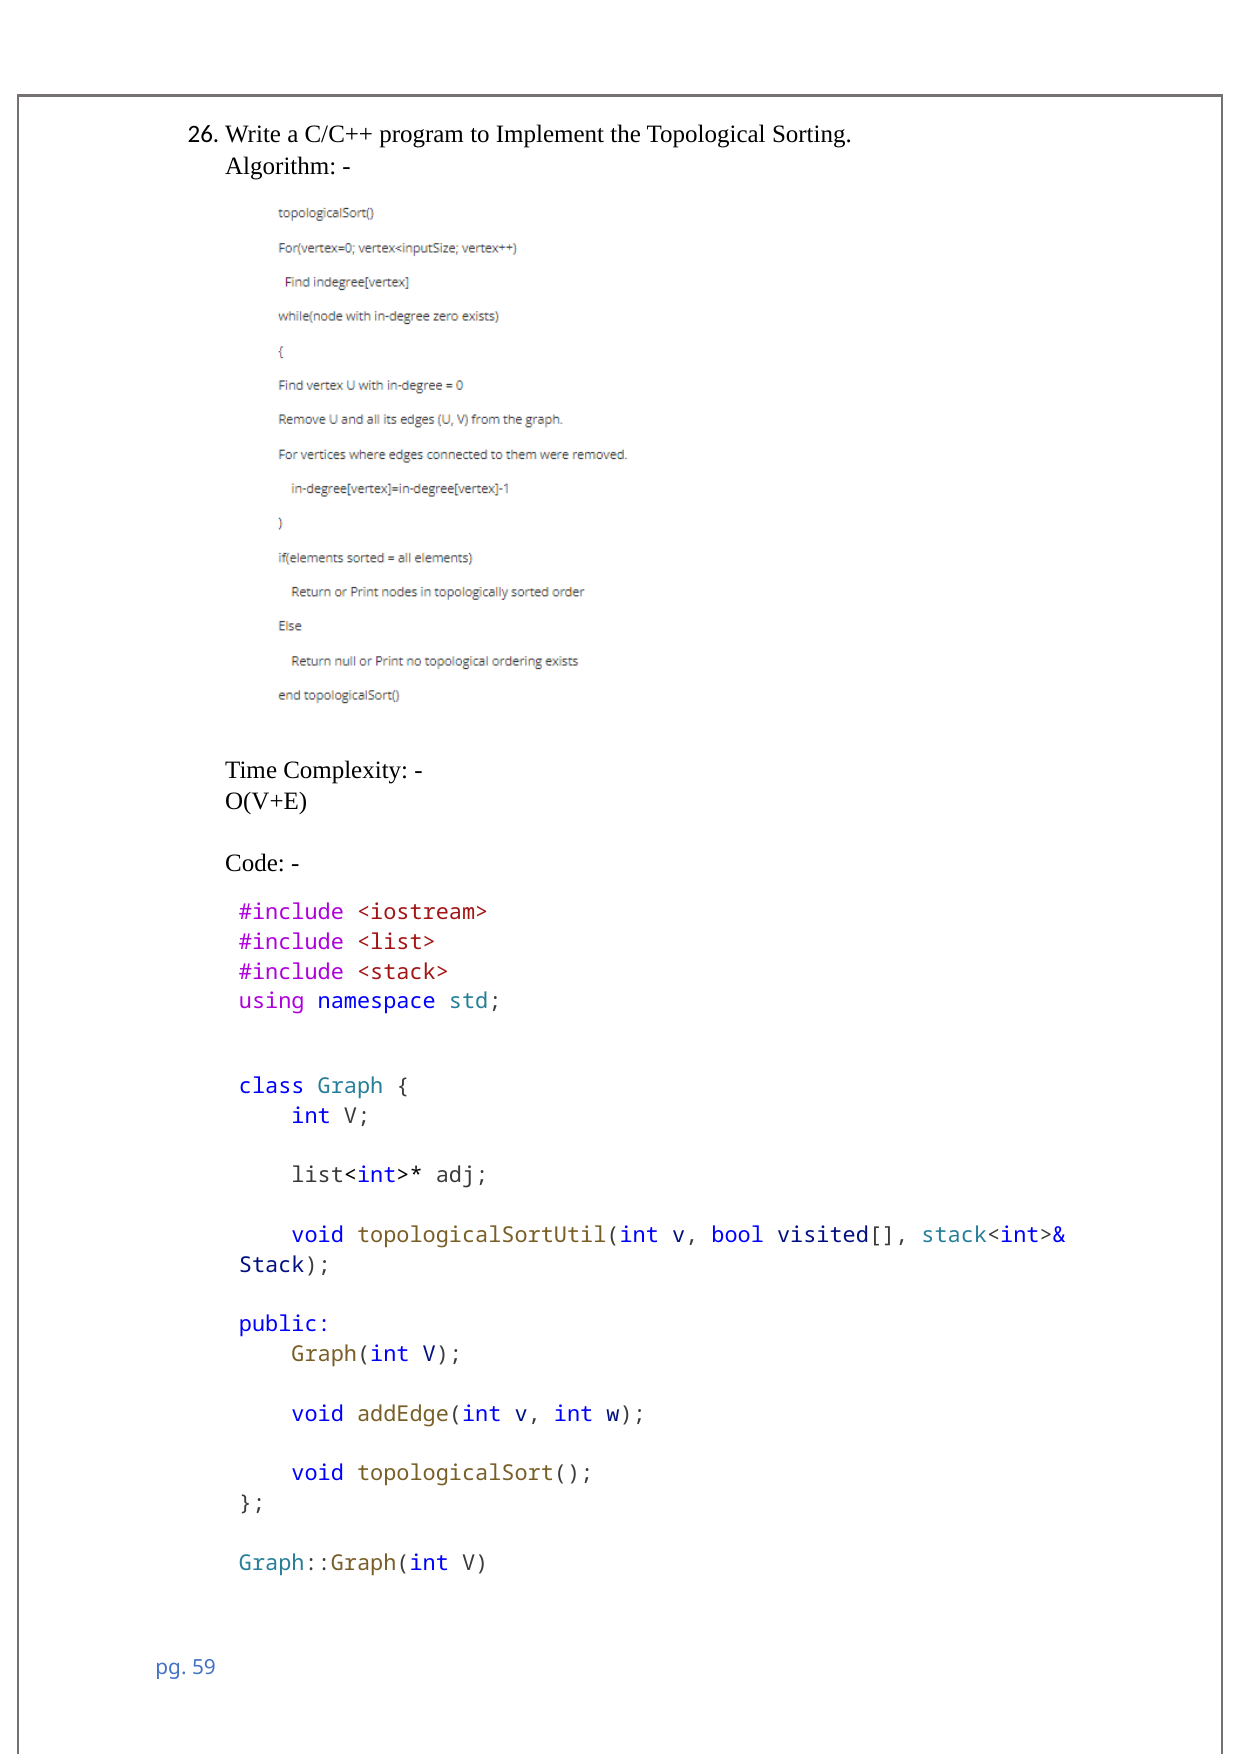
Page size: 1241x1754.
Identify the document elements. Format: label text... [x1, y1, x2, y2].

text int V; [239, 1100, 1090, 1130]
list Code: - [225, 848, 1090, 877]
text void addEdge(int v, int w); [239, 1398, 1090, 1428]
text #include <list> [239, 926, 1090, 956]
text list<int>* adj; [239, 1159, 1090, 1189]
text #include <iostream> [239, 896, 1090, 926]
list O(V+E) [225, 786, 1090, 815]
list Algorithm: - [225, 151, 1090, 180]
picture [225, 182, 726, 722]
list Time Complexity: - [225, 755, 1090, 784]
text }; [239, 1487, 1090, 1517]
text Graph(int V); [239, 1338, 1090, 1368]
text void topologicalSort(); [239, 1457, 1090, 1487]
text Graph::Graph(int V) [239, 1547, 1090, 1577]
text void topologicalSortUtil(int v, bool visited[], stack<int>& Stack); [239, 1219, 1090, 1279]
text public: [239, 1308, 1090, 1338]
text #include <stack> [239, 956, 1090, 986]
list Write a C/C++ program to Implement the Topological Sorting. [187, 118, 1090, 149]
text using namespace std; [239, 986, 1090, 1015]
text class Graph { [239, 1070, 1090, 1100]
